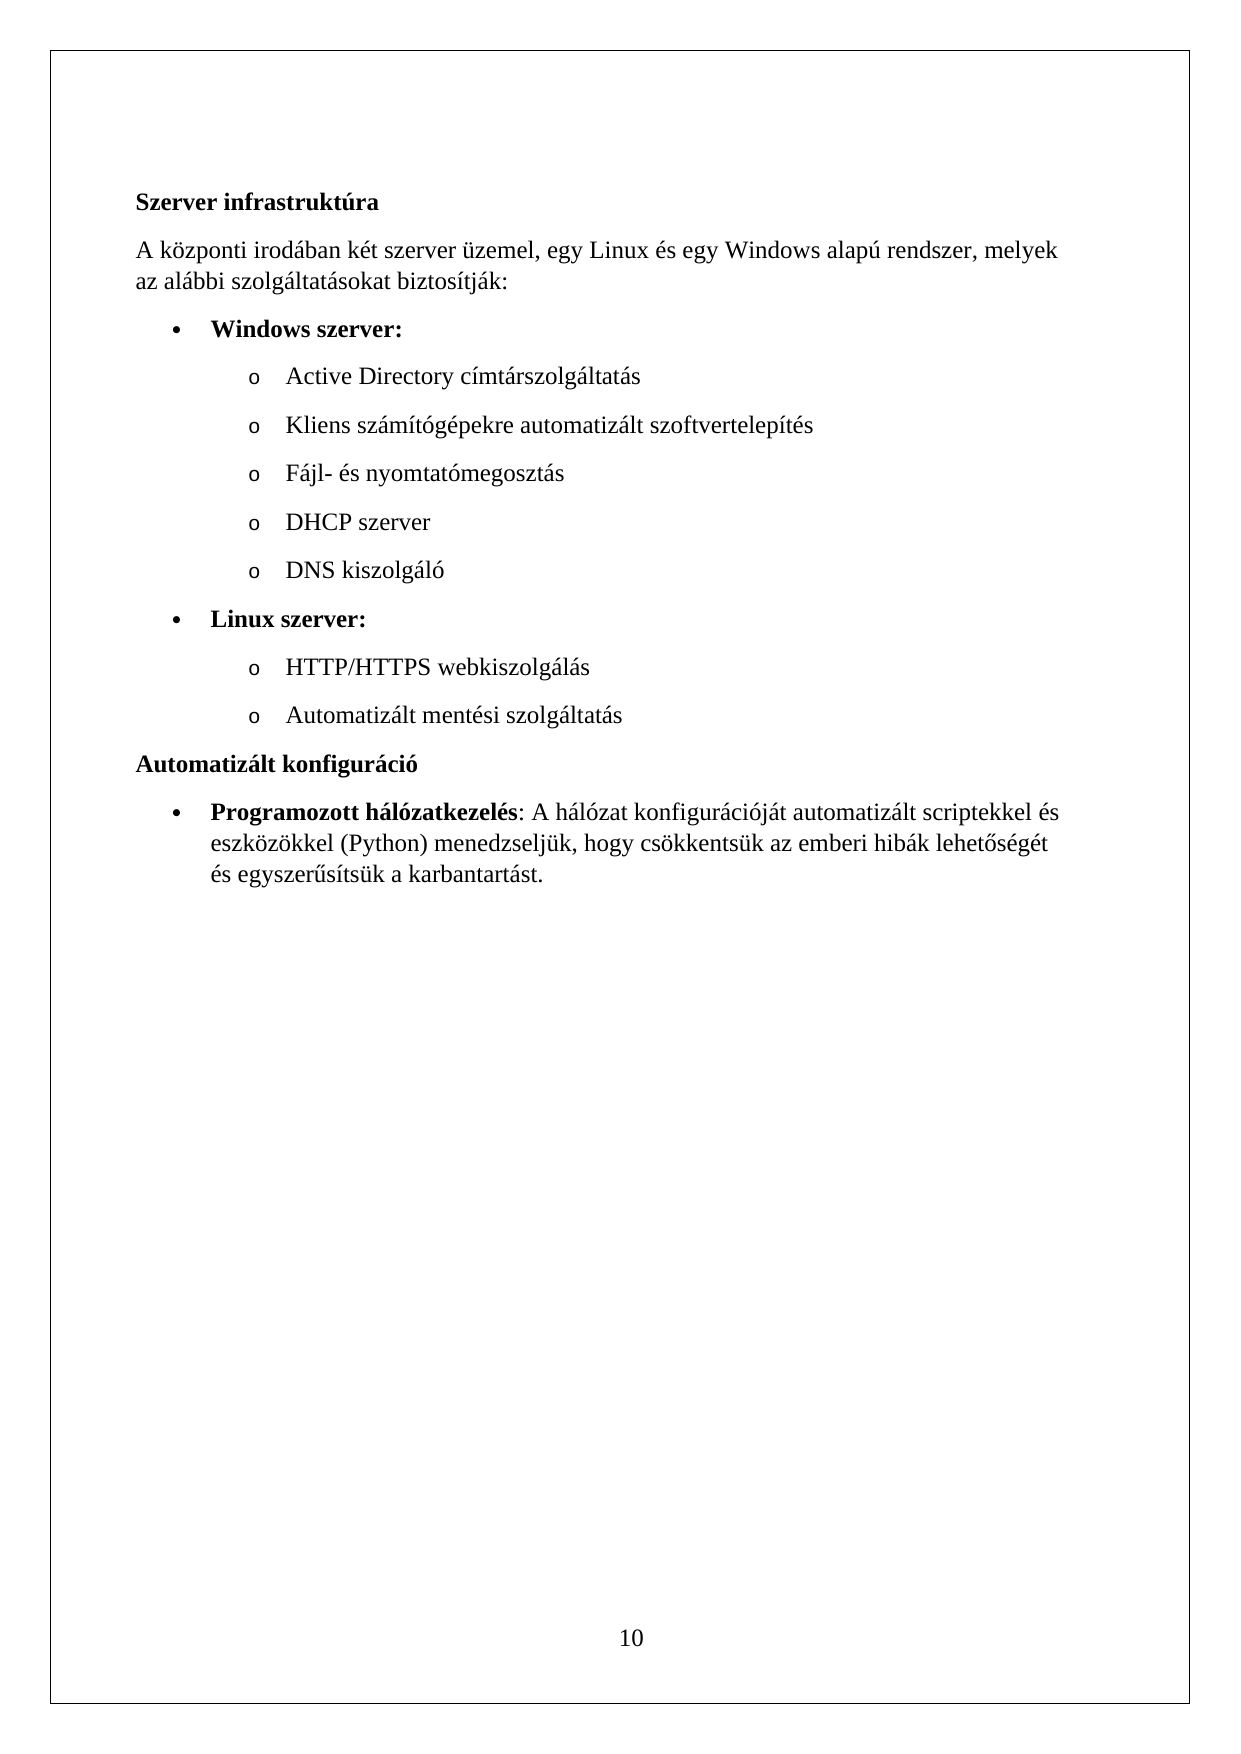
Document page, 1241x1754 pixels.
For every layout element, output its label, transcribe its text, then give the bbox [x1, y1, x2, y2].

list Kliens számítógépekre automatizált szoftvertelepítés [248, 410, 1067, 439]
list DNS kiszolgáló [248, 556, 1067, 585]
list Windows szerver: [173, 314, 1067, 342]
text A központi irodában két szerver üzemel, egy Linux és egy Windows alapú rendszer, melyek az alábbi szolgáltatásokat biztosítják: [135, 235, 1067, 295]
text Szerver infrastruktúra [135, 187, 1067, 216]
list HTTP/HTTPS webkiszolgálás [248, 652, 1067, 681]
list Linux szerver: [173, 604, 1067, 633]
list DHCP szerver [248, 507, 1067, 537]
list Automatizált mentési szolgáltatás [248, 700, 1067, 730]
list Active Directory címtárszolgáltatás [248, 361, 1067, 391]
text Automatizált konfiguráció [135, 749, 1067, 778]
list Programozott hálózatkezelés: A hálózat konfigurációját automatizált scriptekkel és eszközökkel (Python) menedzseljük, hogy csökkentsük az emberi hibák lehetőségét és egyszerűsítsük a karbantartást. [173, 797, 1067, 887]
list Fájl- és nyomtatómegosztás [248, 458, 1067, 488]
